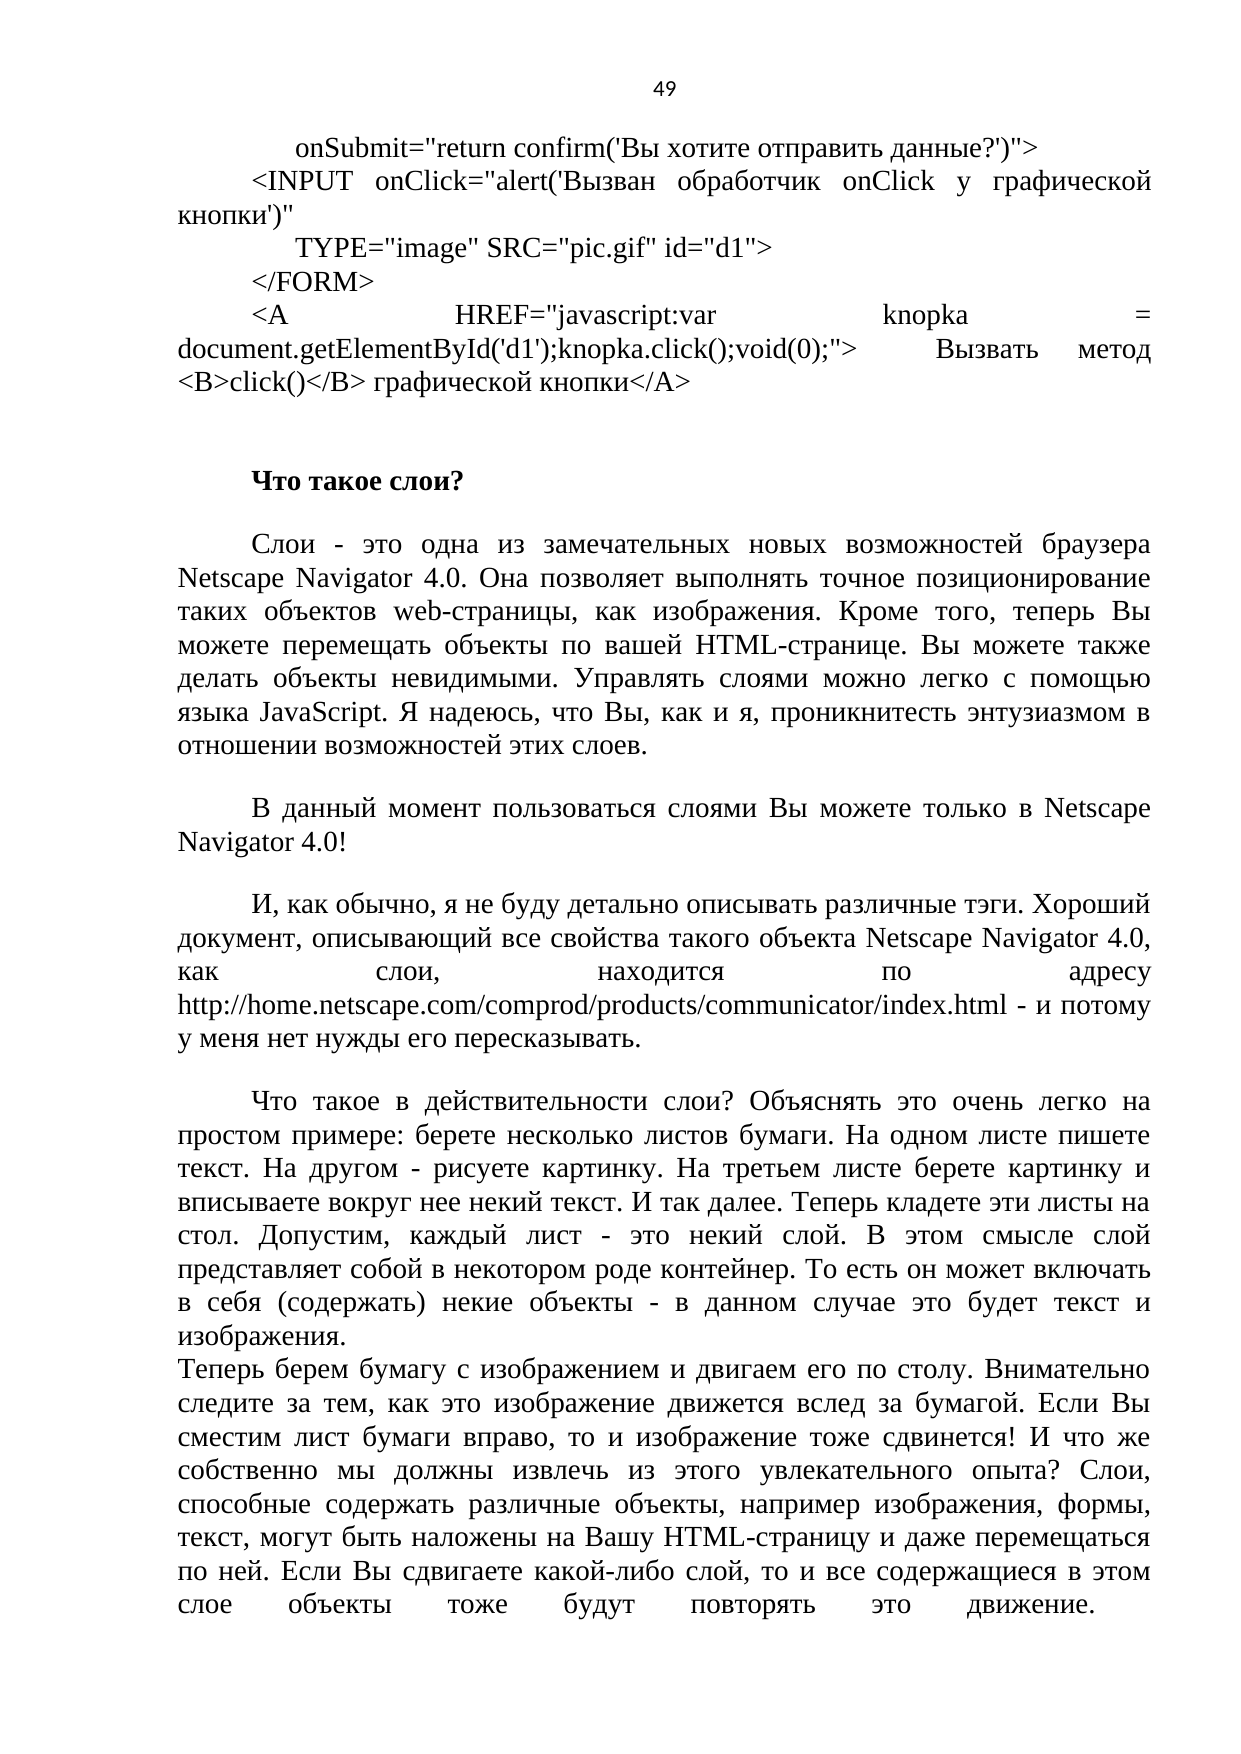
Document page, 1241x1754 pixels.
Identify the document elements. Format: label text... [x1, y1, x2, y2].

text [177, 1083, 1152, 1620]
text Что такое слои? [177, 463, 1152, 497]
text TYPE="image" SRC="pic.gif" id="d1"> [177, 230, 1152, 264]
text </FORM> [177, 264, 1152, 297]
text onSubmit="return confirm('Вы хотите отправить данные?')"> [177, 130, 1152, 163]
text Слои - это одна из замечательных новых возможностей браузера Netscape Navigator 4.0. Она позволяет выполнять точное позиционирование таких объектов web-страницы, как изображения. Кроме того, теперь Вы можете перемещать объекты по вашей HTML-странице. Вы можете также делать объекты невидимыми. Управлять слоями можно легко с помощью языка JavaScript. Я надеюсь, что Вы, как и я, проникнитесть энтузиазмом в отношении возможностей этих слоев. [177, 526, 1152, 761]
text В данный момент пользоваться слоями Вы можете только в Netscape Navigator 4.0! [177, 790, 1152, 857]
text <A HREF="javascript:var knopka = document.getElementById('d1');knopka.click();void(0);"> Вызвать метод <B>click()</B> графической кнопки</A> [177, 297, 1152, 398]
text И, как обычно, я не буду детально описывать различные тэги. Хороший документ, описывающий все свойства такого объекта Netscape Navigator 4.0, как слои, находится по адресу http://home.netscape.com/comprod/products/communicator/index.html - и потому у меня нет нужды его пересказывать. [177, 886, 1152, 1054]
text <INPUT onClick="alert('Вызван обработчик onClick у графической кнопки')" [177, 163, 1152, 230]
